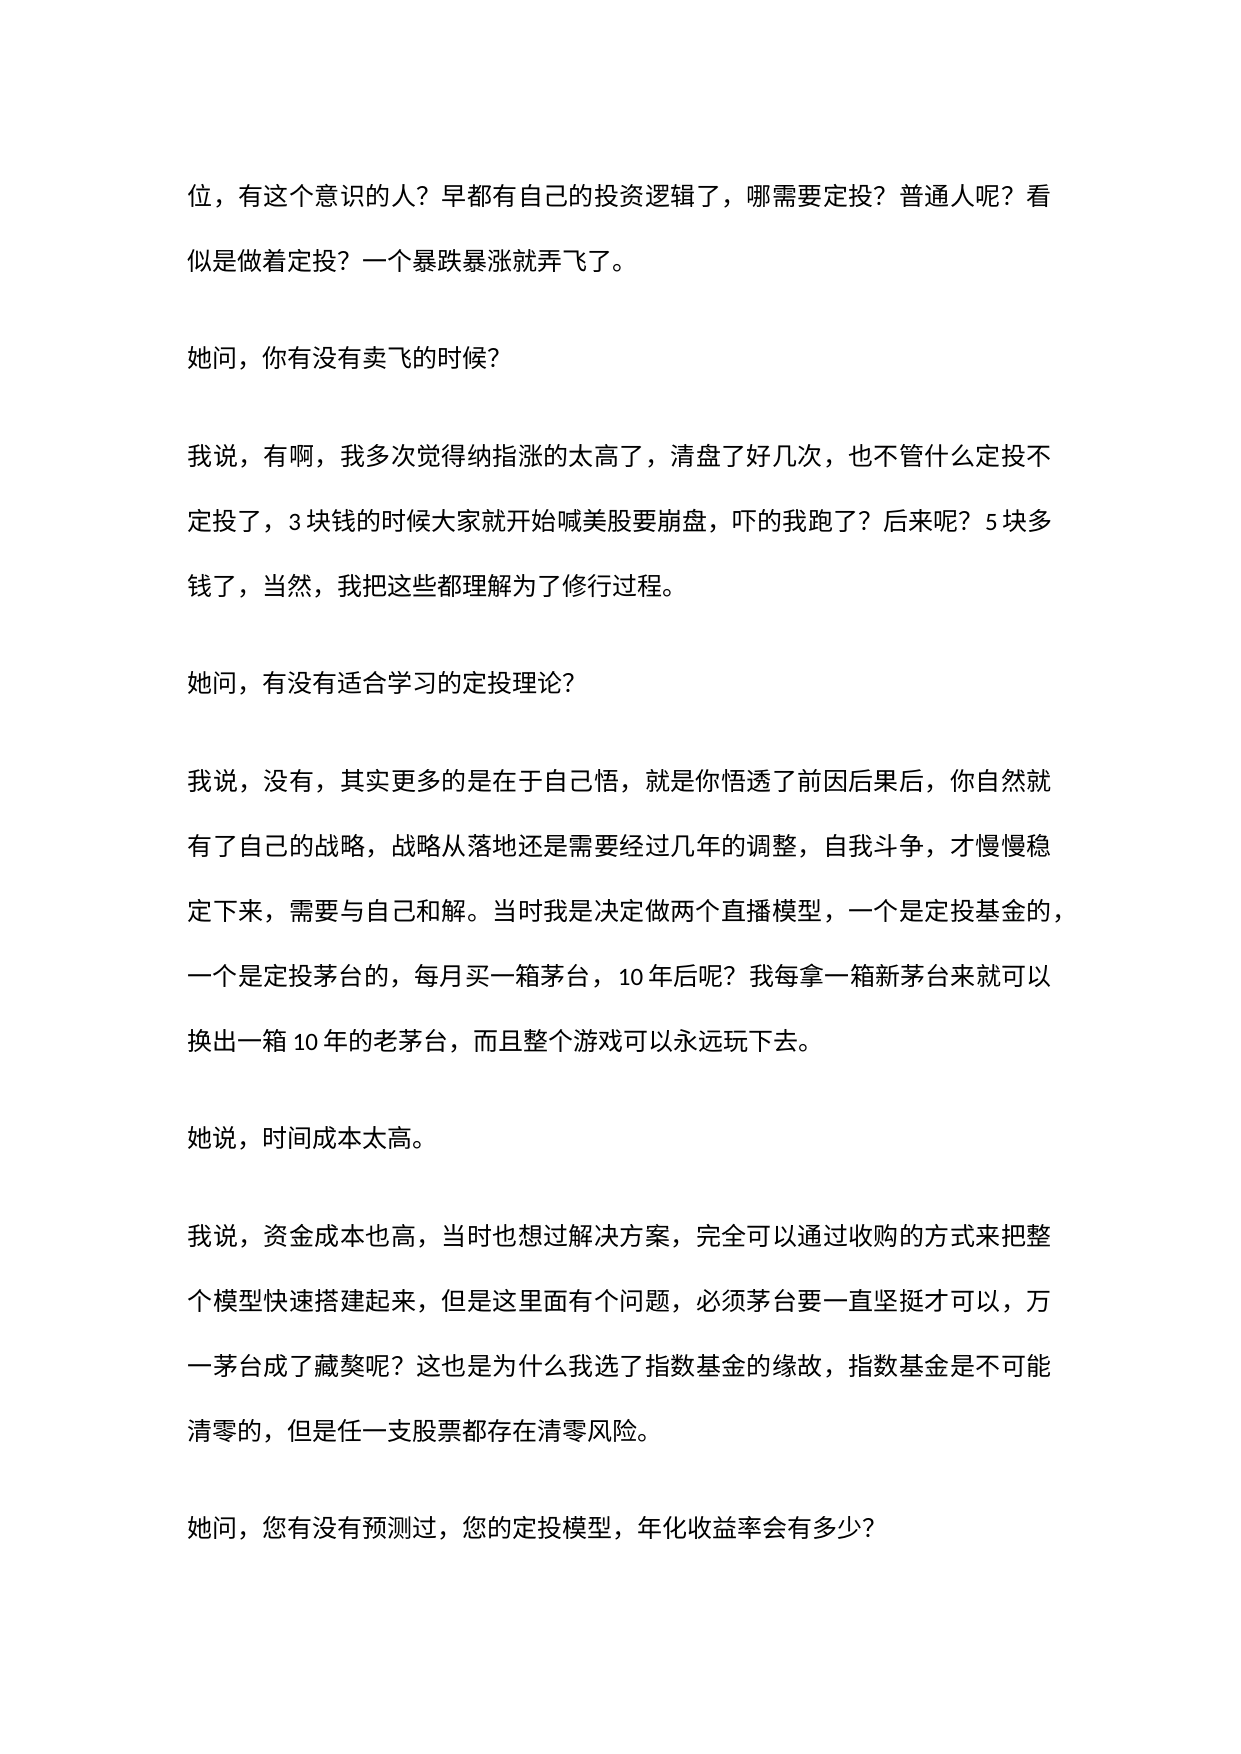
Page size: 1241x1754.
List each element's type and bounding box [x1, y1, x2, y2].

text [187, 162, 1053, 1559]
